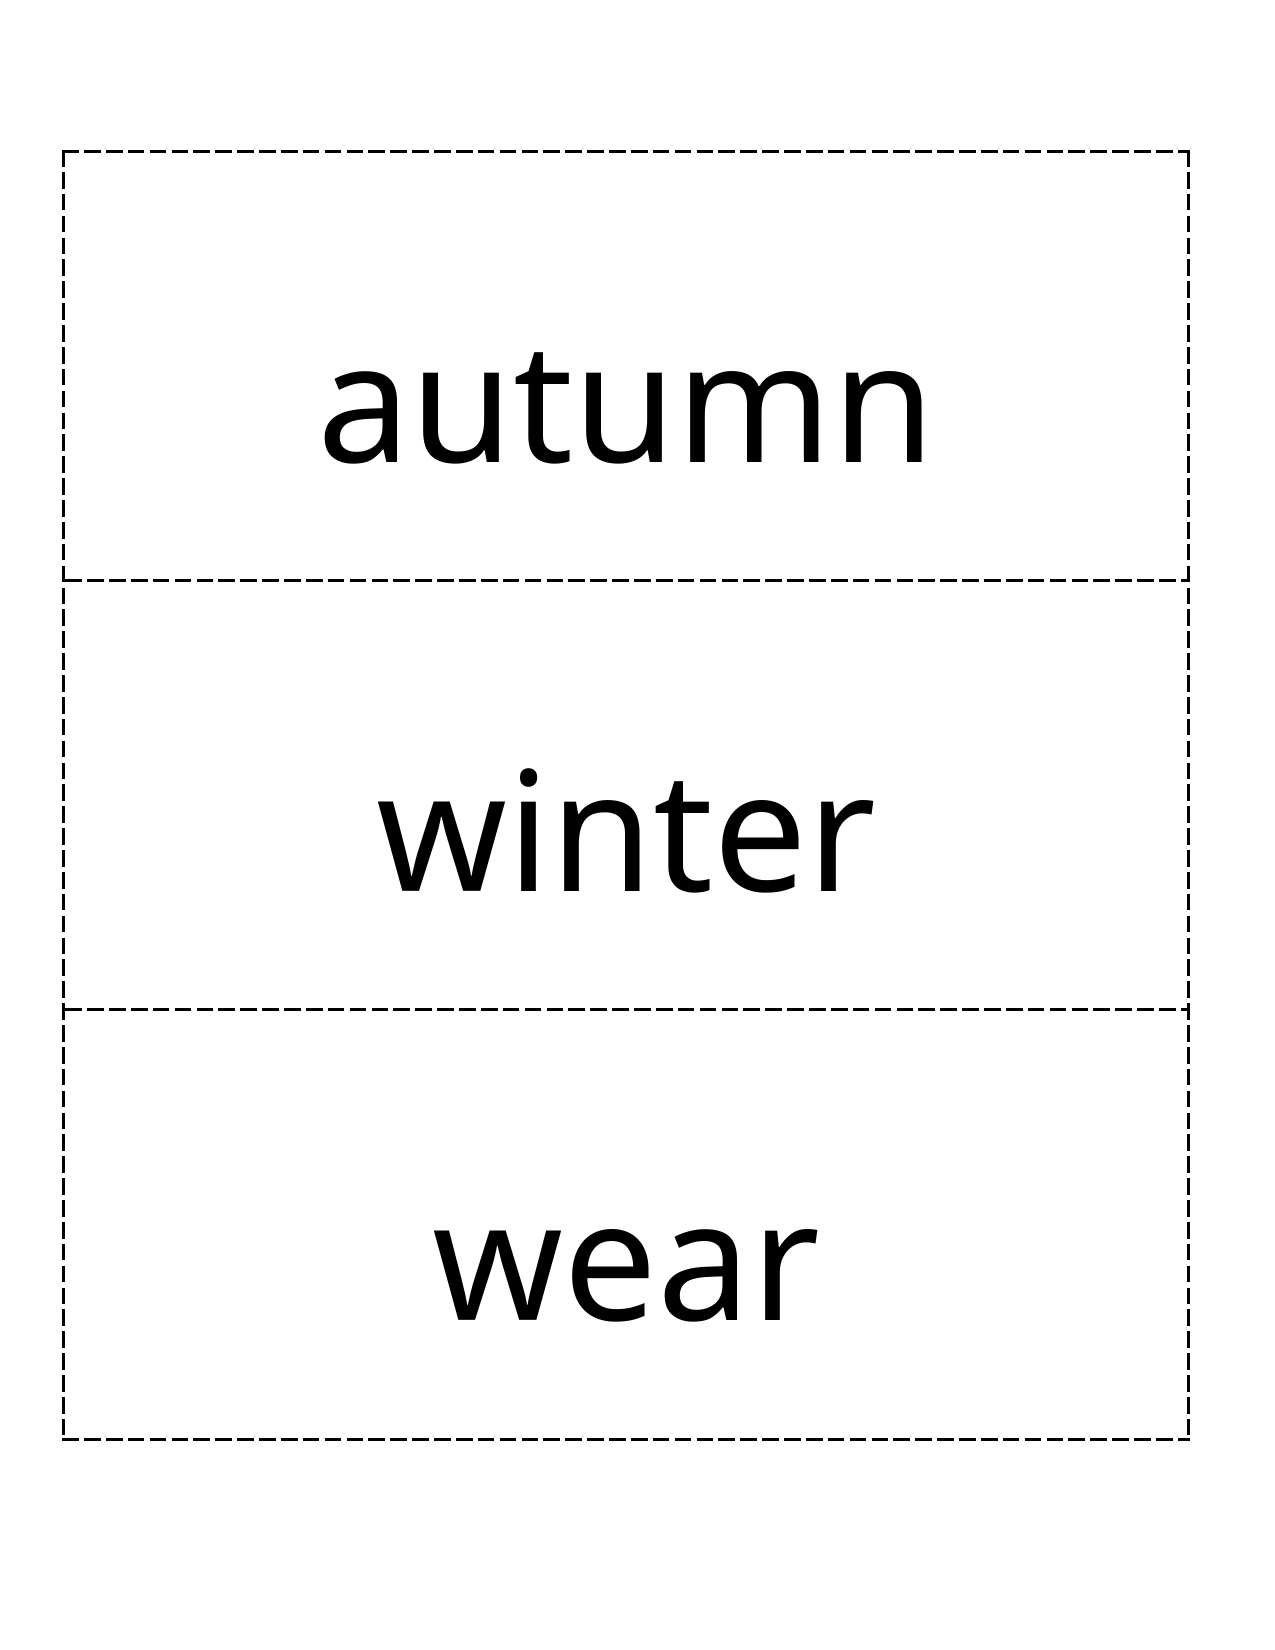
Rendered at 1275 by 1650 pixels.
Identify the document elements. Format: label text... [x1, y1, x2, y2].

table_cell wear [64, 1008, 1189, 1437]
table_cell winter [64, 579, 1189, 1008]
table_cell autumn [64, 150, 1189, 579]
